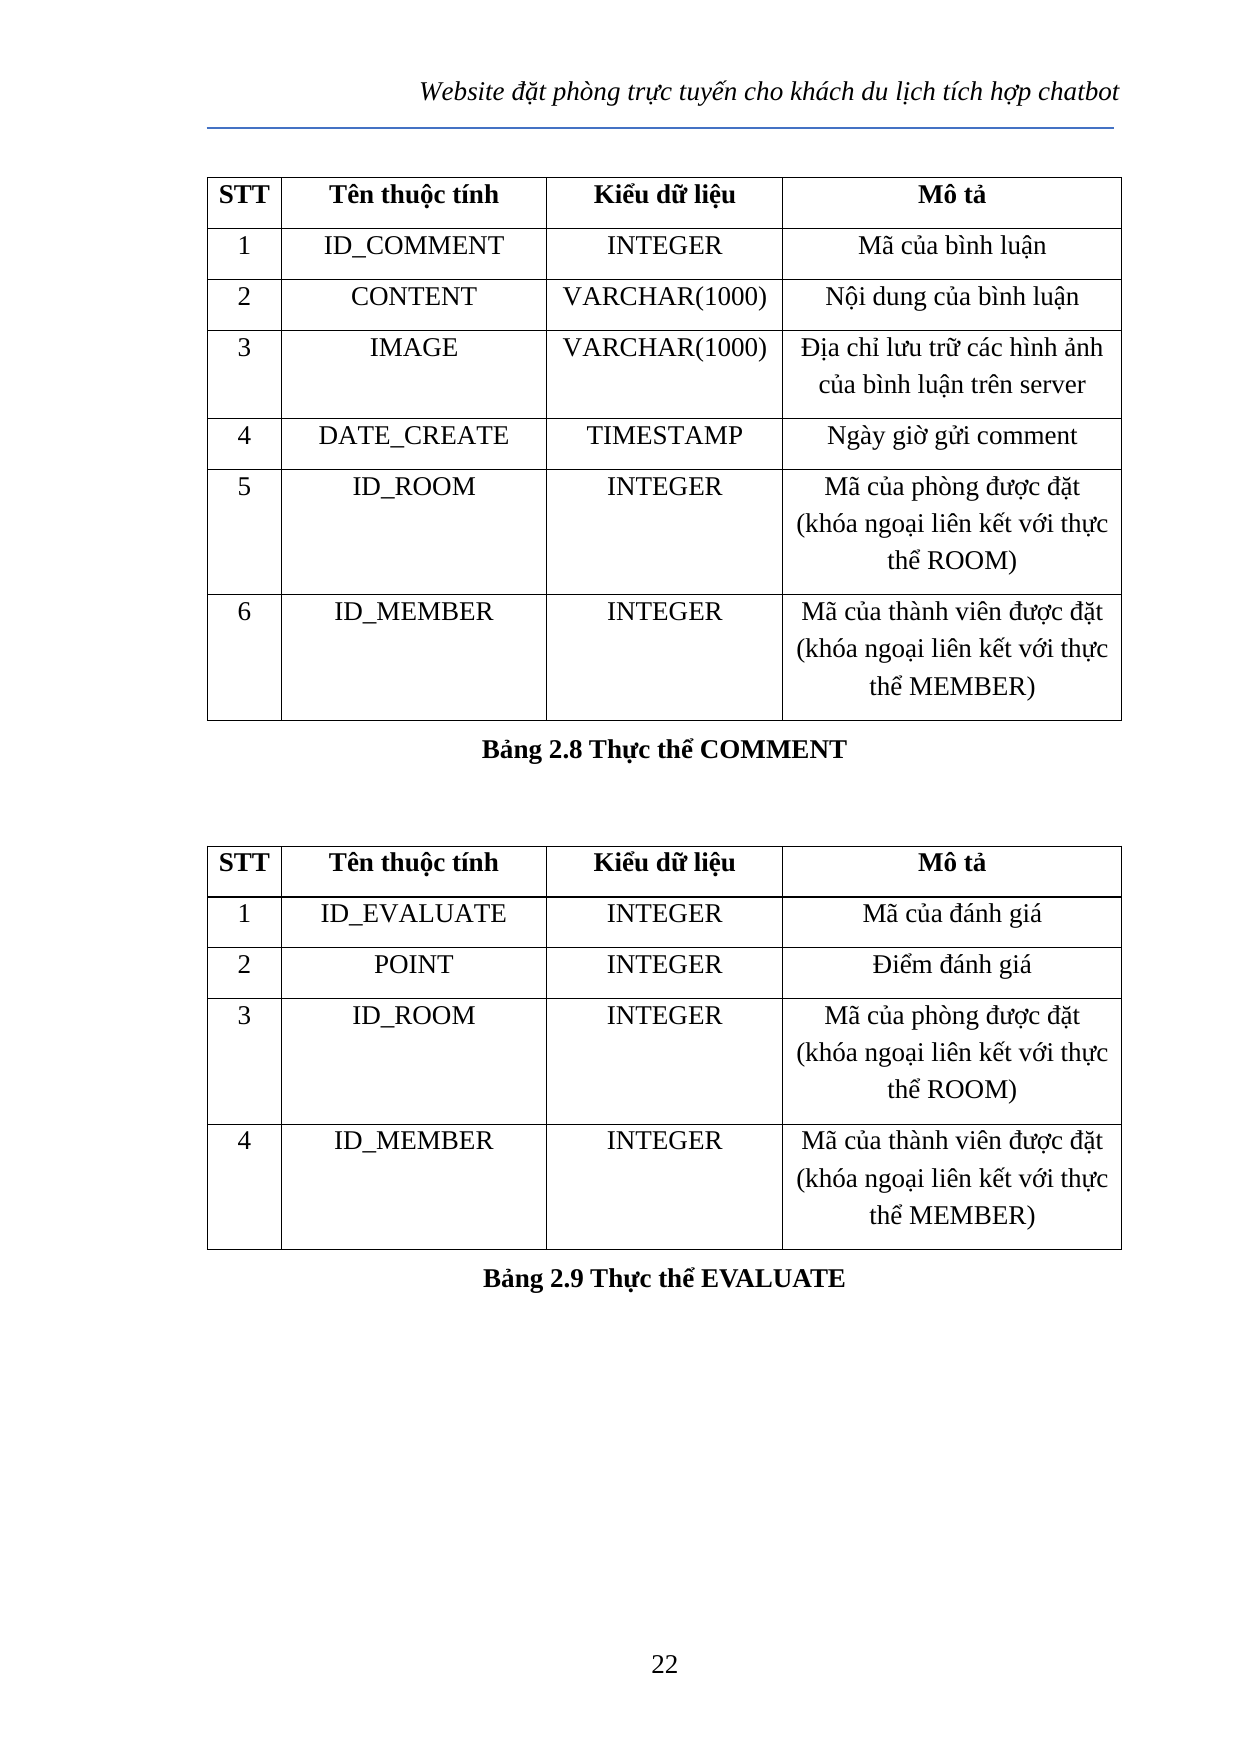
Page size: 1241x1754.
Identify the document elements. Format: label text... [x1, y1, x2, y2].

table_cell INTEGER [547, 1125, 782, 1249]
table_cell 5 [208, 470, 281, 594]
table_header STT [208, 178, 281, 228]
table_cell ID_MEMBER [282, 1125, 546, 1249]
table_cell INTEGER [547, 898, 782, 947]
table_cell Mã của bình luận [783, 229, 1121, 279]
table_cell Ngày giờ gửi comment [783, 419, 1121, 469]
table_cell Điểm đánh giá [783, 948, 1121, 998]
table_header Kiểu dữ liệu [547, 178, 782, 228]
table_cell INTEGER [547, 229, 782, 279]
table_cell INTEGER [547, 595, 782, 719]
table_cell 1 [208, 229, 281, 279]
table_cell IMAGE [282, 331, 546, 418]
table_cell ID_COMMENT [282, 229, 546, 279]
table_cell DATE_CREATE [282, 419, 546, 469]
table_cell VARCHAR(1000) [547, 331, 782, 418]
table_cell 6 [208, 595, 281, 719]
table_header Tên thuộc tính [282, 847, 546, 896]
table_cell Mã của thành viên được đặt (khóa ngoại liên kết với thực thể MEMBER) [783, 595, 1121, 719]
table_cell Địa chỉ lưu trữ các hình ảnh của bình luận trên server [783, 331, 1121, 418]
table_cell 2 [208, 280, 281, 330]
table_cell ID_ROOM [282, 470, 546, 594]
table_cell 3 [208, 999, 281, 1123]
table_header Mô tả [783, 178, 1121, 228]
table_cell ID_EVALUATE [282, 898, 546, 947]
table_cell 2 [208, 948, 281, 998]
table_cell Nội dung của bình luận [783, 280, 1121, 330]
table_header Mô tả [783, 847, 1121, 896]
table_cell INTEGER [547, 470, 782, 594]
table_cell TIMESTAMP [547, 419, 782, 469]
table_cell 4 [208, 419, 281, 469]
table_cell INTEGER [547, 948, 782, 998]
table_cell Mã của phòng được đặt (khóa ngoại liên kết với thực thể ROOM) [783, 999, 1121, 1123]
table_cell Mã của thành viên được đặt (khóa ngoại liên kết với thực thể MEMBER) [783, 1125, 1121, 1249]
table_cell INTEGER [547, 999, 782, 1123]
table_header Kiểu dữ liệu [547, 847, 782, 896]
table_cell 1 [208, 898, 281, 947]
table_cell VARCHAR(1000) [547, 280, 782, 330]
table_header Tên thuộc tính [282, 178, 546, 228]
table_cell ID_ROOM [282, 999, 546, 1123]
table_cell Mã của đánh giá [783, 898, 1121, 947]
table_header STT [208, 847, 281, 896]
table_cell 4 [208, 1125, 281, 1249]
table_cell POINT [282, 948, 546, 998]
table_cell ID_MEMBER [282, 595, 546, 719]
table_cell CONTENT [282, 280, 546, 330]
table_cell 3 [208, 331, 281, 418]
table_cell Mã của phòng được đặt (khóa ngoại liên kết với thực thể ROOM) [783, 470, 1121, 594]
